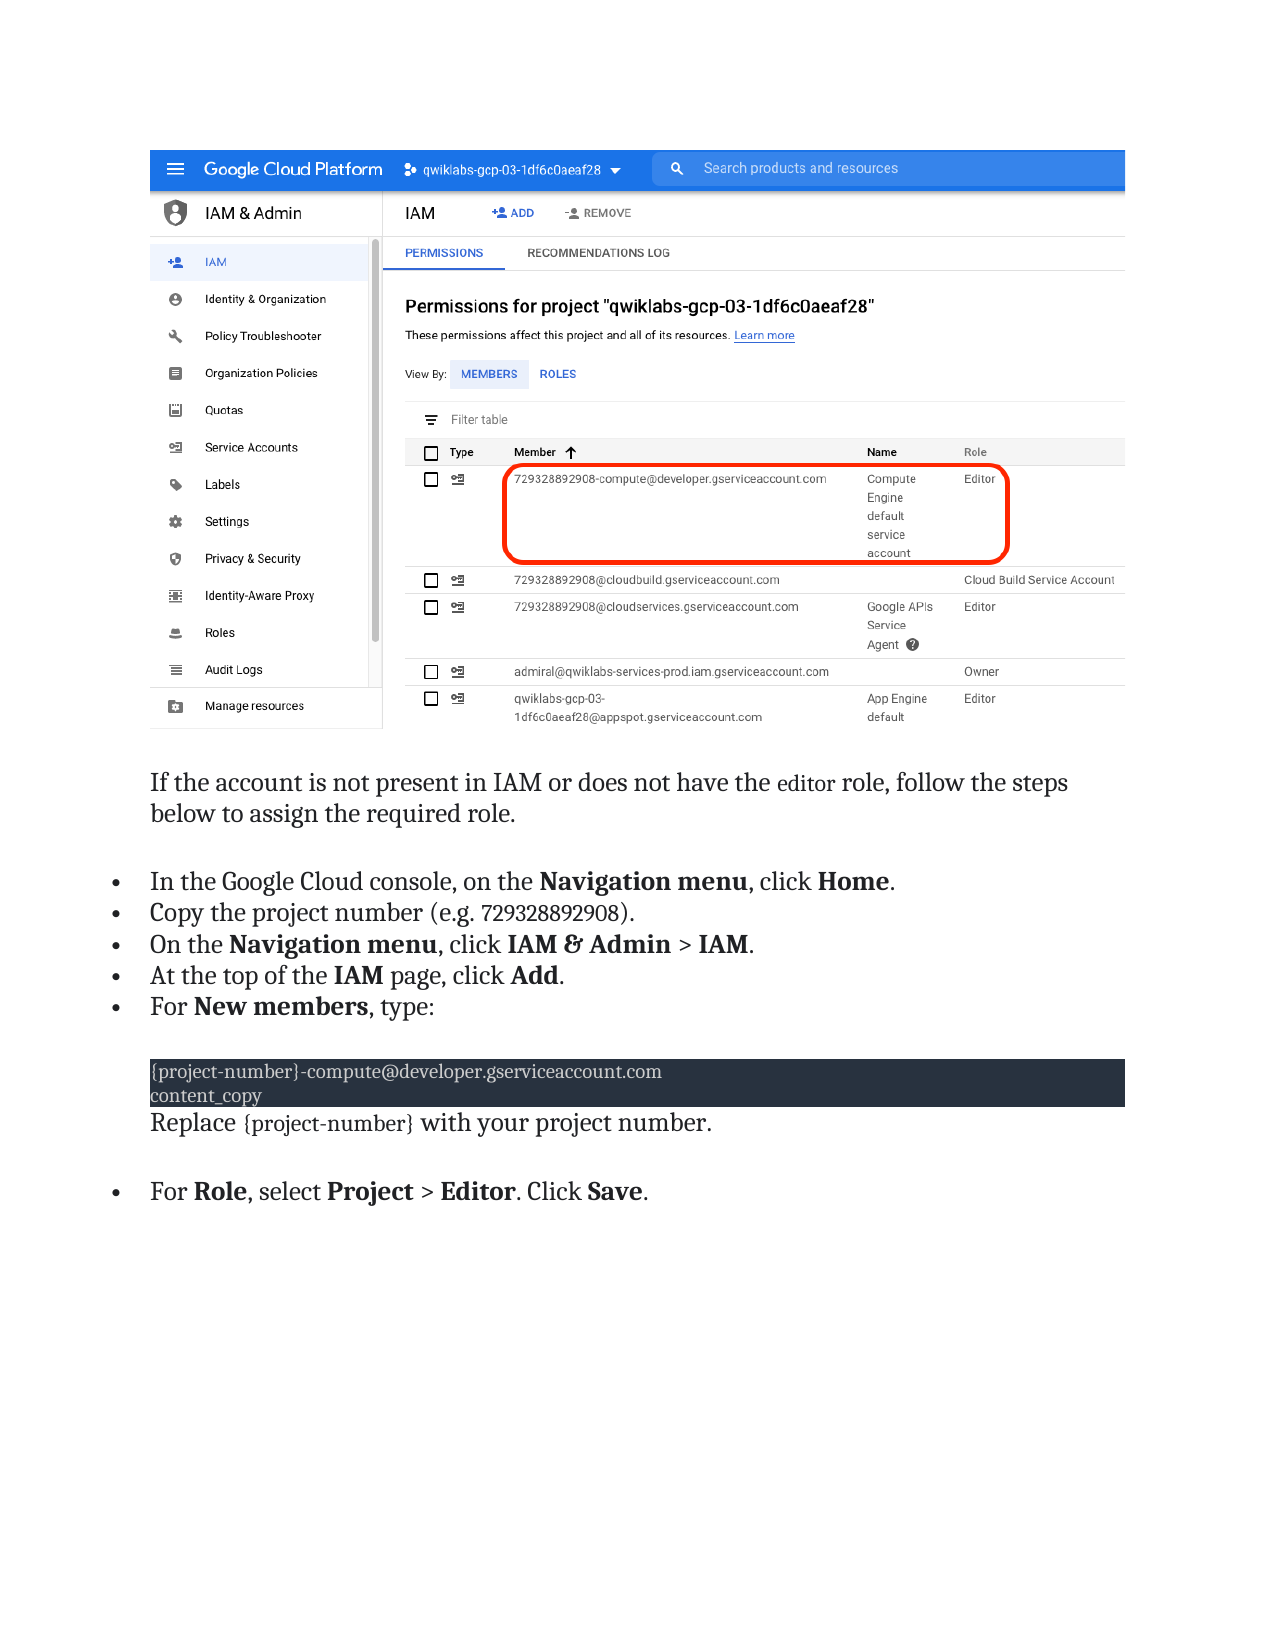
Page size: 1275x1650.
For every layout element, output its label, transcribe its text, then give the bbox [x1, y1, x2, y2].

list On the Navigation menu, click IAM & Admin > IAM. [112, 929, 1125, 960]
picture [150, 150, 1125, 729]
text content_copy [150, 1083, 1125, 1107]
text Replace {project-number} with your project number. [150, 1107, 1125, 1139]
list For New members, type: [112, 991, 1125, 1022]
list In the Google Cloud console, on the Navigation menu, click Home. [112, 866, 1125, 897]
list Copy the project number (e.g. 729328892908). [112, 897, 1125, 929]
text If the account is not present in IAM or does not have the editor role, follow the steps below to assign the required role. [150, 767, 1125, 829]
list For Role, select Project > Editor. Click Save. [112, 1176, 1125, 1207]
text {project-number}-compute@developer.gserviceaccount.com [150, 1059, 1125, 1083]
list At the top of the IAM page, click Add. [112, 960, 1125, 991]
